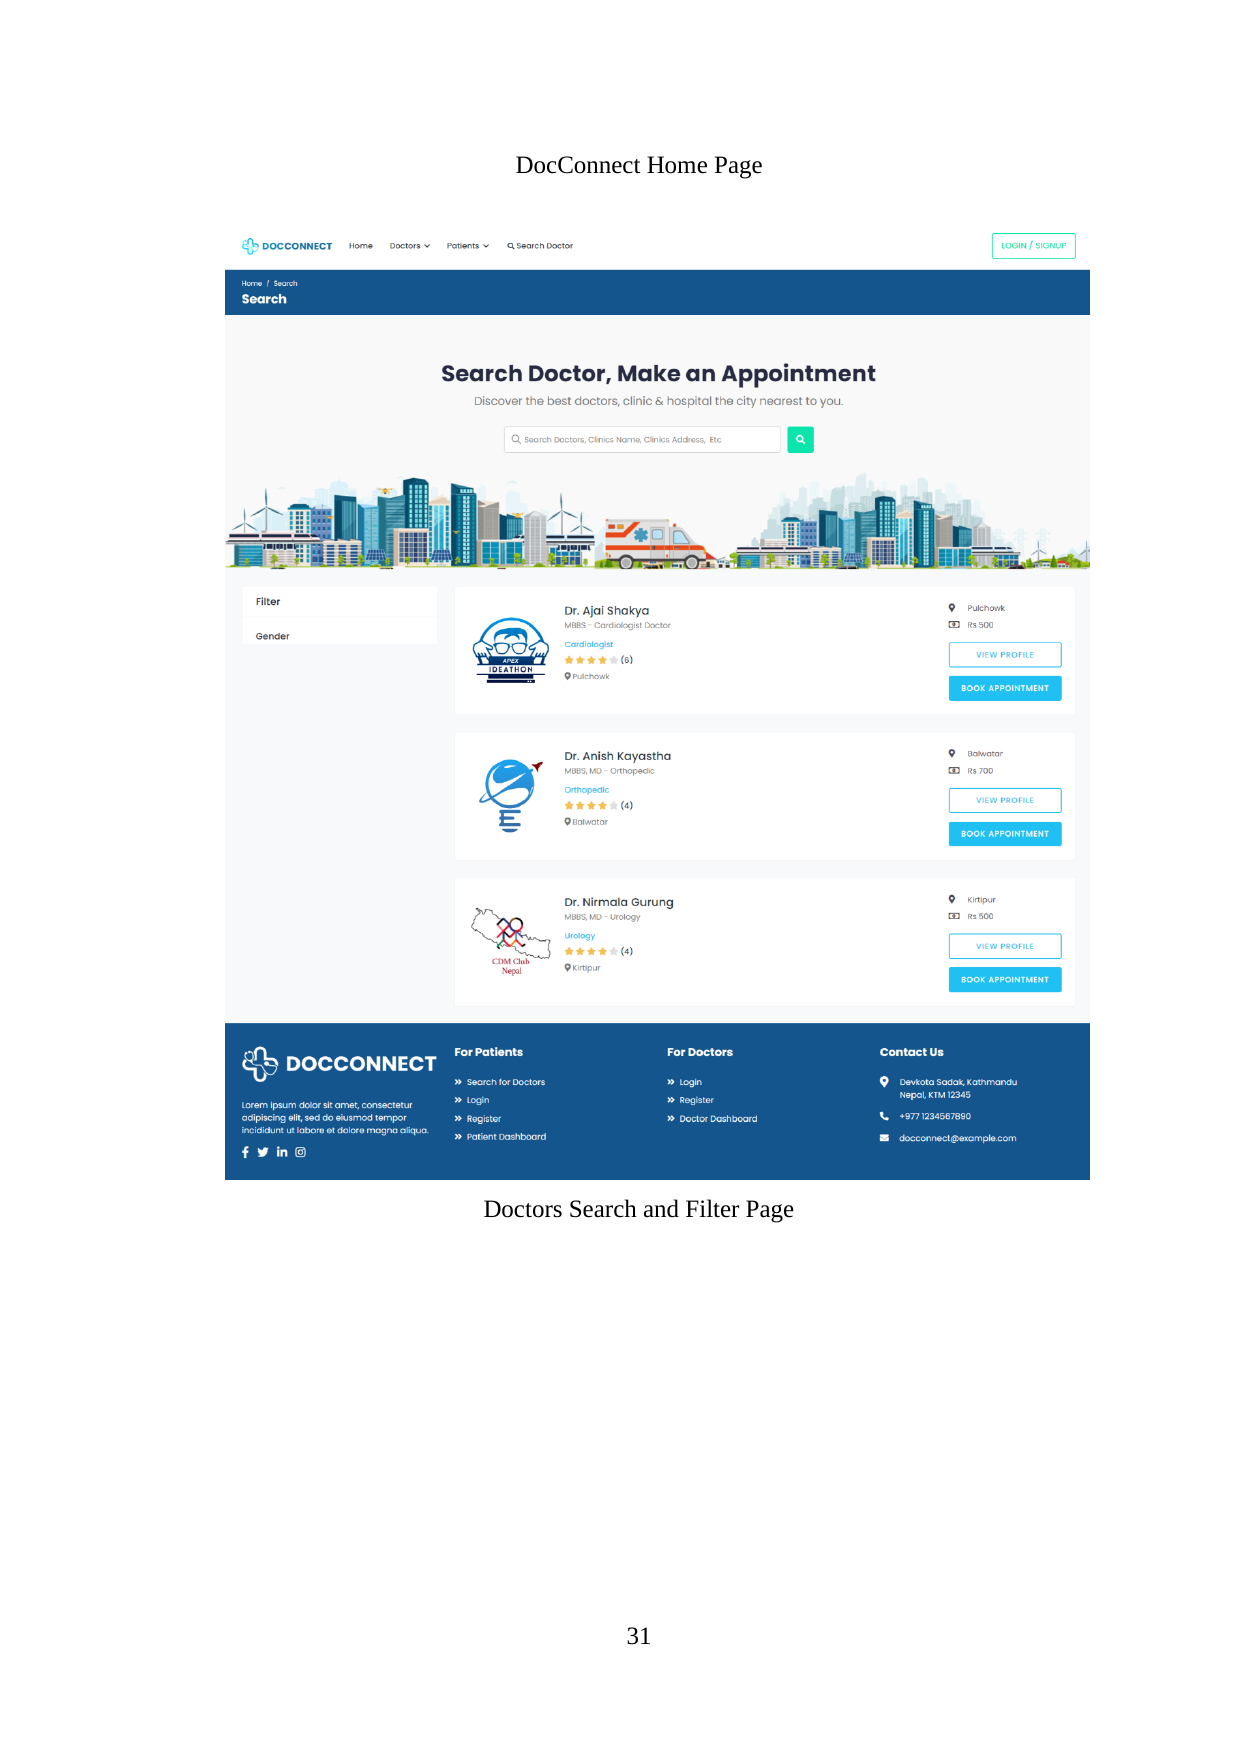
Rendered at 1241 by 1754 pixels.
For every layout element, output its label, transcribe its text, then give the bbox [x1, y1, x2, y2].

text DocConnect Home Page [225, 150, 1053, 179]
picture [225, 222, 1090, 1180]
text Doctors Search and Filter Page [225, 1194, 1053, 1223]
